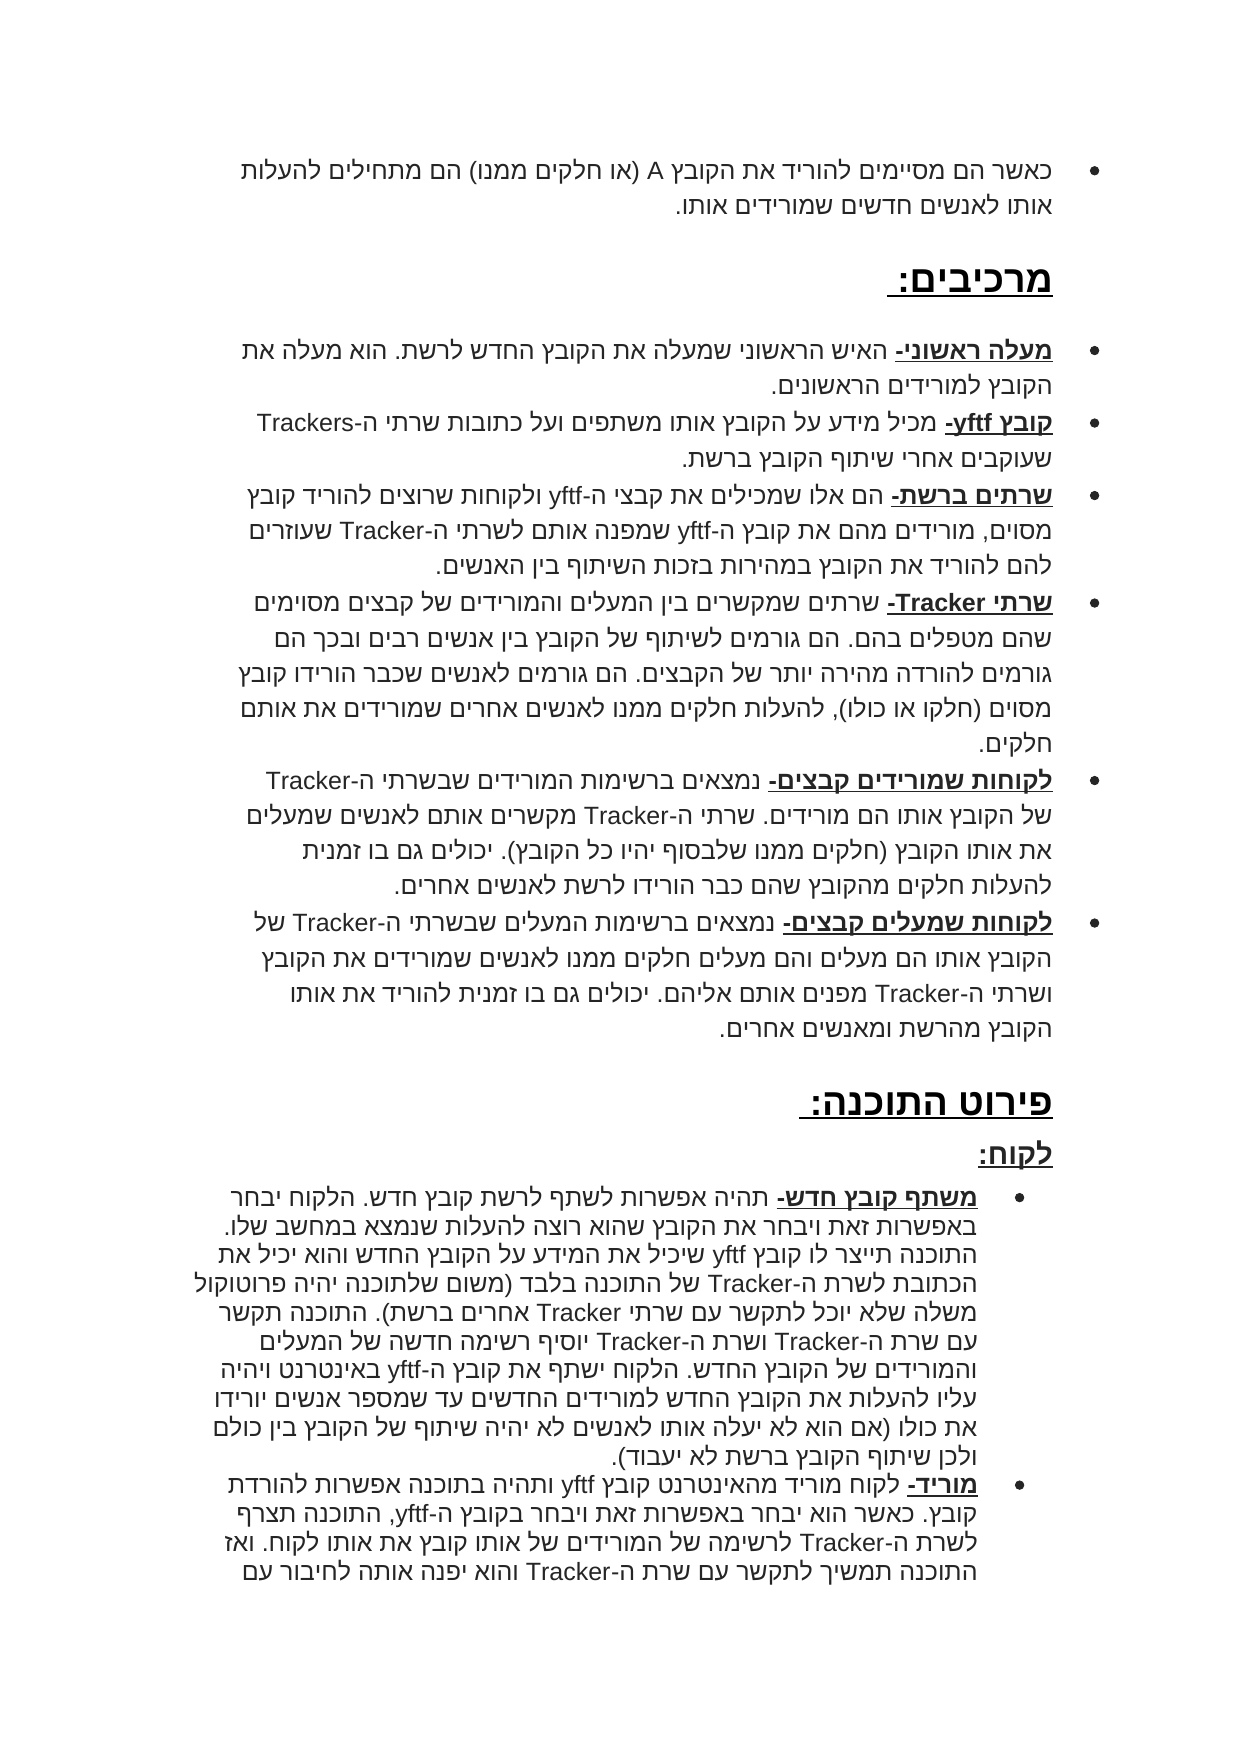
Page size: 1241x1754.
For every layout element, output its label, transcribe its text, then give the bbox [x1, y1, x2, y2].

list קובץ yftf- מכיל מידע על הקובץ אותו משתפים ועל כתובות שרתי ה-Trackers שעוקבים אחרי שיתוף הקובץ ברשת. [227, 402, 1090, 472]
text פירוט התוכנה: [187, 1080, 1053, 1123]
list לקוחות שמעלים קבצים- נמצאים ברשימות המעלים שבשרתי ה-Tracker של הקובץ אותו הם מעלים והם מעלים חלקים ממנו לאנשים שמורידים את הקובץ ושרתי ה-Tracker מפנים אותם אליהם. יכולים גם בו זמנית להוריד את אותו הקובץ מהרשת ומאנשים אחרים. [227, 902, 1090, 1077]
list מעלה ראשוני- האיש הראשוני שמעלה את הקובץ החדש לרשת. הוא מעלה את הקובץ למורידים הראשונים. [227, 330, 1090, 400]
list כאשר הם מסיימים להוריד את הקובץ A (או חלקים ממנו) הם מתחילים להעלות אותו לאנשים חדשים שמורידים אותו. [227, 150, 1090, 255]
list שרתים ברשת- הם אלו שמכילים את קבצי ה-yftf ולקוחות שרוצים להוריד קובץ מסוים, מורידים מהם את קובץ ה-yftf שמפנה אותם לשרתי ה-Tracker שעוזרים להם להוריד את הקובץ במהירות בזכות השיתוף בין האנשים. [227, 475, 1090, 580]
text מרכיבים: [187, 257, 1053, 301]
list שרתי Tracker- שרתים שמקשרים בין המעלים והמורידים של קבצים מסוימים שהם מטפלים בהם. הם גורמים לשיתוף של הקובץ בין אנשים רבים ובכך הם גורמים להורדה מהירה יותר של הקבצים. הם גורמים לאנשים שכבר הורידו קובץ מסוים (חלקו או כולו), להעלות חלקים ממנו לאנשים אחרים שמורידים את אותם חלקים. [227, 582, 1090, 757]
list לקוחות שמורידים קבצים- נמצאים ברשימות המורידים שבשרתי ה-Tracker של הקובץ אותו הם מורידים. שרתי ה-Tracker מקשרים אותם לאנשים שמעלים את אותו הקובץ (חלקים ממנו שלבסוף יהיו כל הקובץ). יכולים גם בו זמנית להעלות חלקים מהקובץ שהם כבר הורידו לרשת לאנשים אחרים. [227, 760, 1090, 900]
text לקוח: [187, 1135, 1053, 1170]
